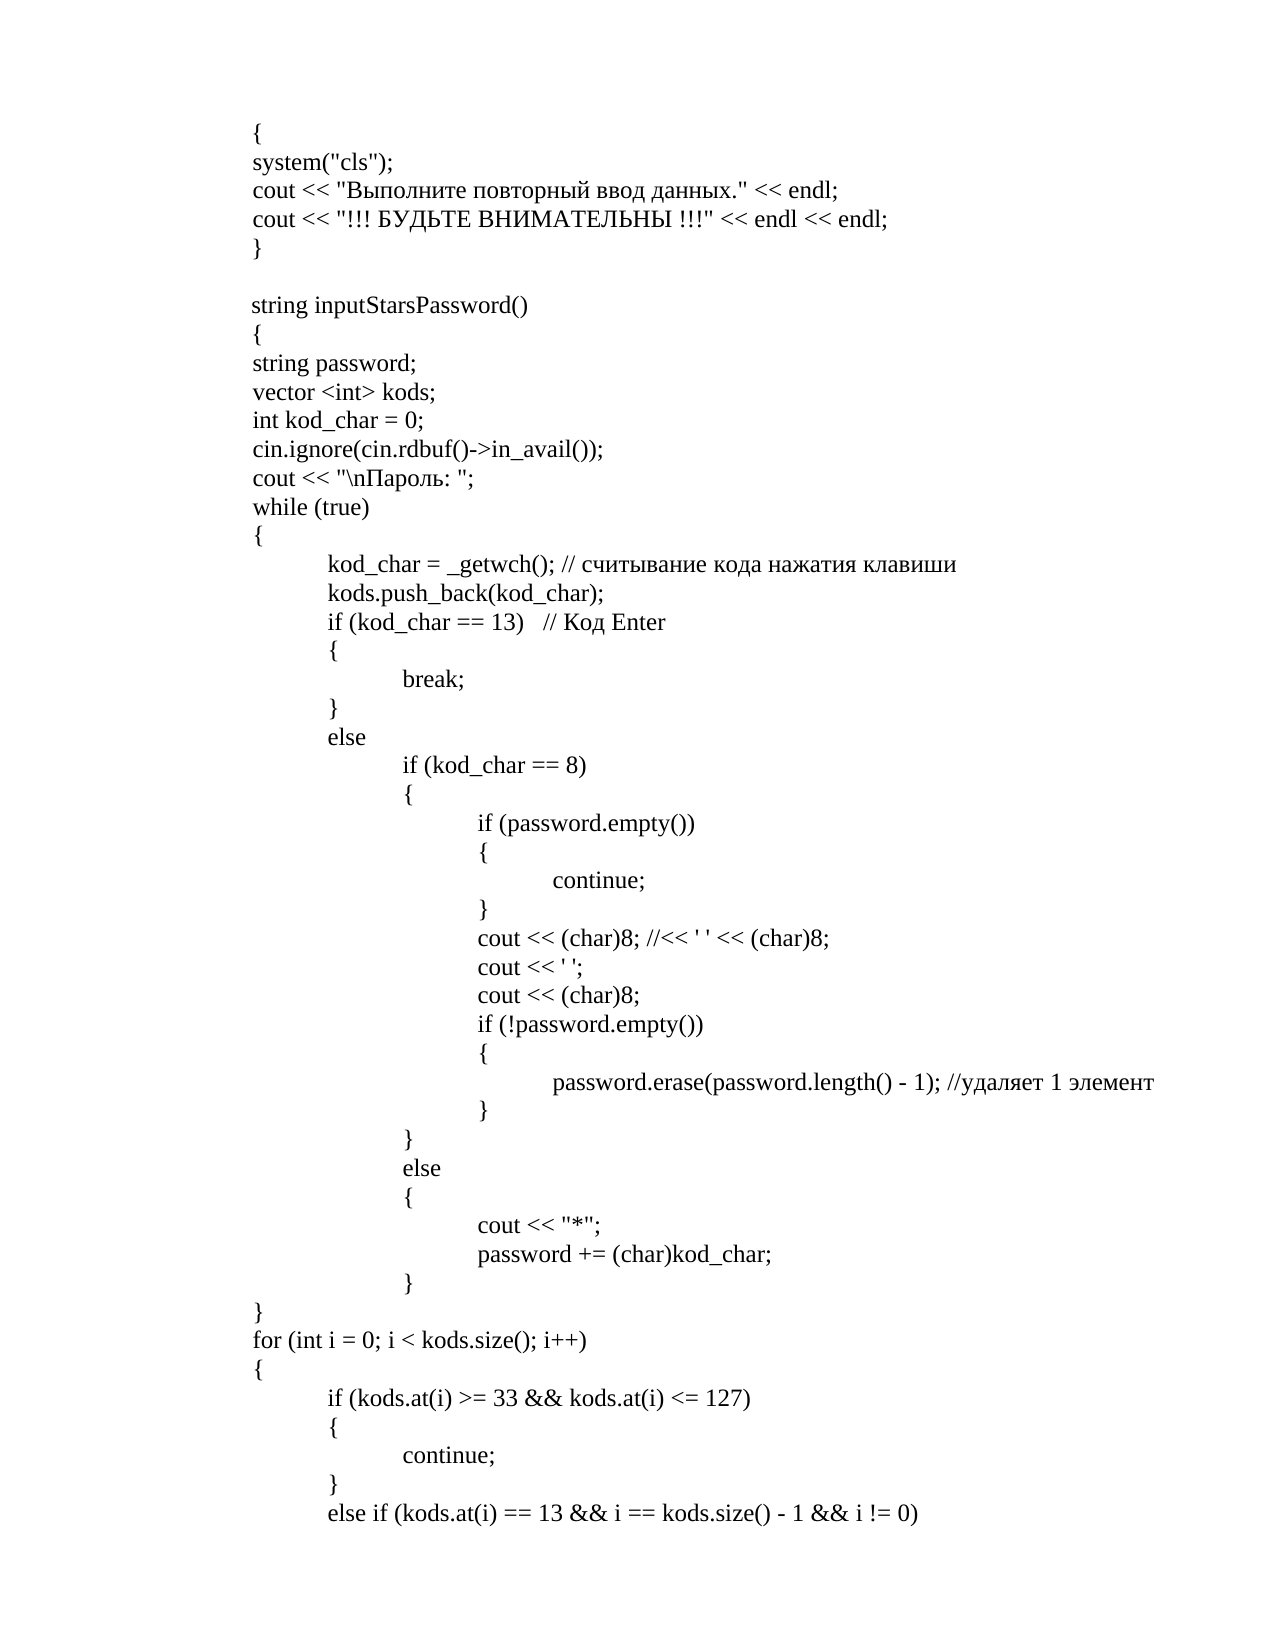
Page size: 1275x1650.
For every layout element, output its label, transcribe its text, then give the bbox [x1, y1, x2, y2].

text cout << "\nПароль: "; [251, 463, 1186, 492]
text { [251, 319, 1186, 348]
text string inputStarsPassword() [251, 291, 1186, 319]
text kod_char = _getwch(); // считывание кода нажатия клавиши [251, 549, 1186, 578]
text else if (kods.at(i) == 13 && i == kods.size() - 1 && i != 0) [251, 1498, 1186, 1527]
text { [251, 1354, 1186, 1383]
text string password; [251, 348, 1186, 377]
text cout << "Выполните повторный ввод данных." << endl; [251, 176, 1186, 204]
text { [251, 1182, 1186, 1211]
text password.erase(password.length() - 1); //удаляет 1 элемент [251, 1067, 1186, 1096]
text break; [251, 664, 1186, 693]
text else [251, 1153, 1186, 1182]
text } [251, 233, 1186, 262]
text } [251, 1268, 1186, 1297]
text if (!password.empty()) [251, 1009, 1186, 1038]
text cin.ignore(cin.rdbuf()->in_avail()); [251, 434, 1186, 463]
text system("cls"); [251, 147, 1186, 176]
text password += (char)kod_char; [251, 1239, 1186, 1268]
text kods.push_back(kod_char); [251, 578, 1186, 607]
text } [251, 894, 1186, 923]
text { [251, 1412, 1186, 1441]
text continue; [251, 1441, 1186, 1469]
text else [251, 722, 1186, 751]
text { [251, 779, 1186, 808]
text { [251, 118, 1186, 147]
text cout << (char)8; //<< ' ' << (char)8; [251, 923, 1186, 952]
text vector <int> kods; [251, 377, 1186, 406]
text { [251, 521, 1186, 549]
text continue; [251, 866, 1186, 894]
text for (int i = 0; i < kods.size(); i++) [251, 1326, 1186, 1354]
text while (true) [251, 492, 1186, 521]
text cout << "*"; [251, 1211, 1186, 1239]
text if (kods.at(i) >= 33 && kods.at(i) <= 127) [251, 1383, 1186, 1412]
text int kod_char = 0; [251, 406, 1186, 434]
text { [251, 837, 1186, 866]
text } [251, 1124, 1186, 1153]
text } [251, 693, 1186, 722]
text } [251, 1096, 1186, 1124]
text } [251, 1297, 1186, 1326]
text if (kod_char == 13) // Код Enter [251, 607, 1186, 636]
text { [251, 1038, 1186, 1067]
text cout << ' '; [251, 952, 1186, 981]
text if (kod_char == 8) [251, 751, 1186, 779]
text } [251, 1469, 1186, 1498]
text cout << (char)8; [251, 981, 1186, 1009]
text { [251, 636, 1186, 664]
text cout << "!!! БУДЬТЕ ВНИМАТЕЛЬНЫ !!!" << endl << endl; [251, 204, 1186, 233]
text if (password.empty()) [251, 808, 1186, 837]
